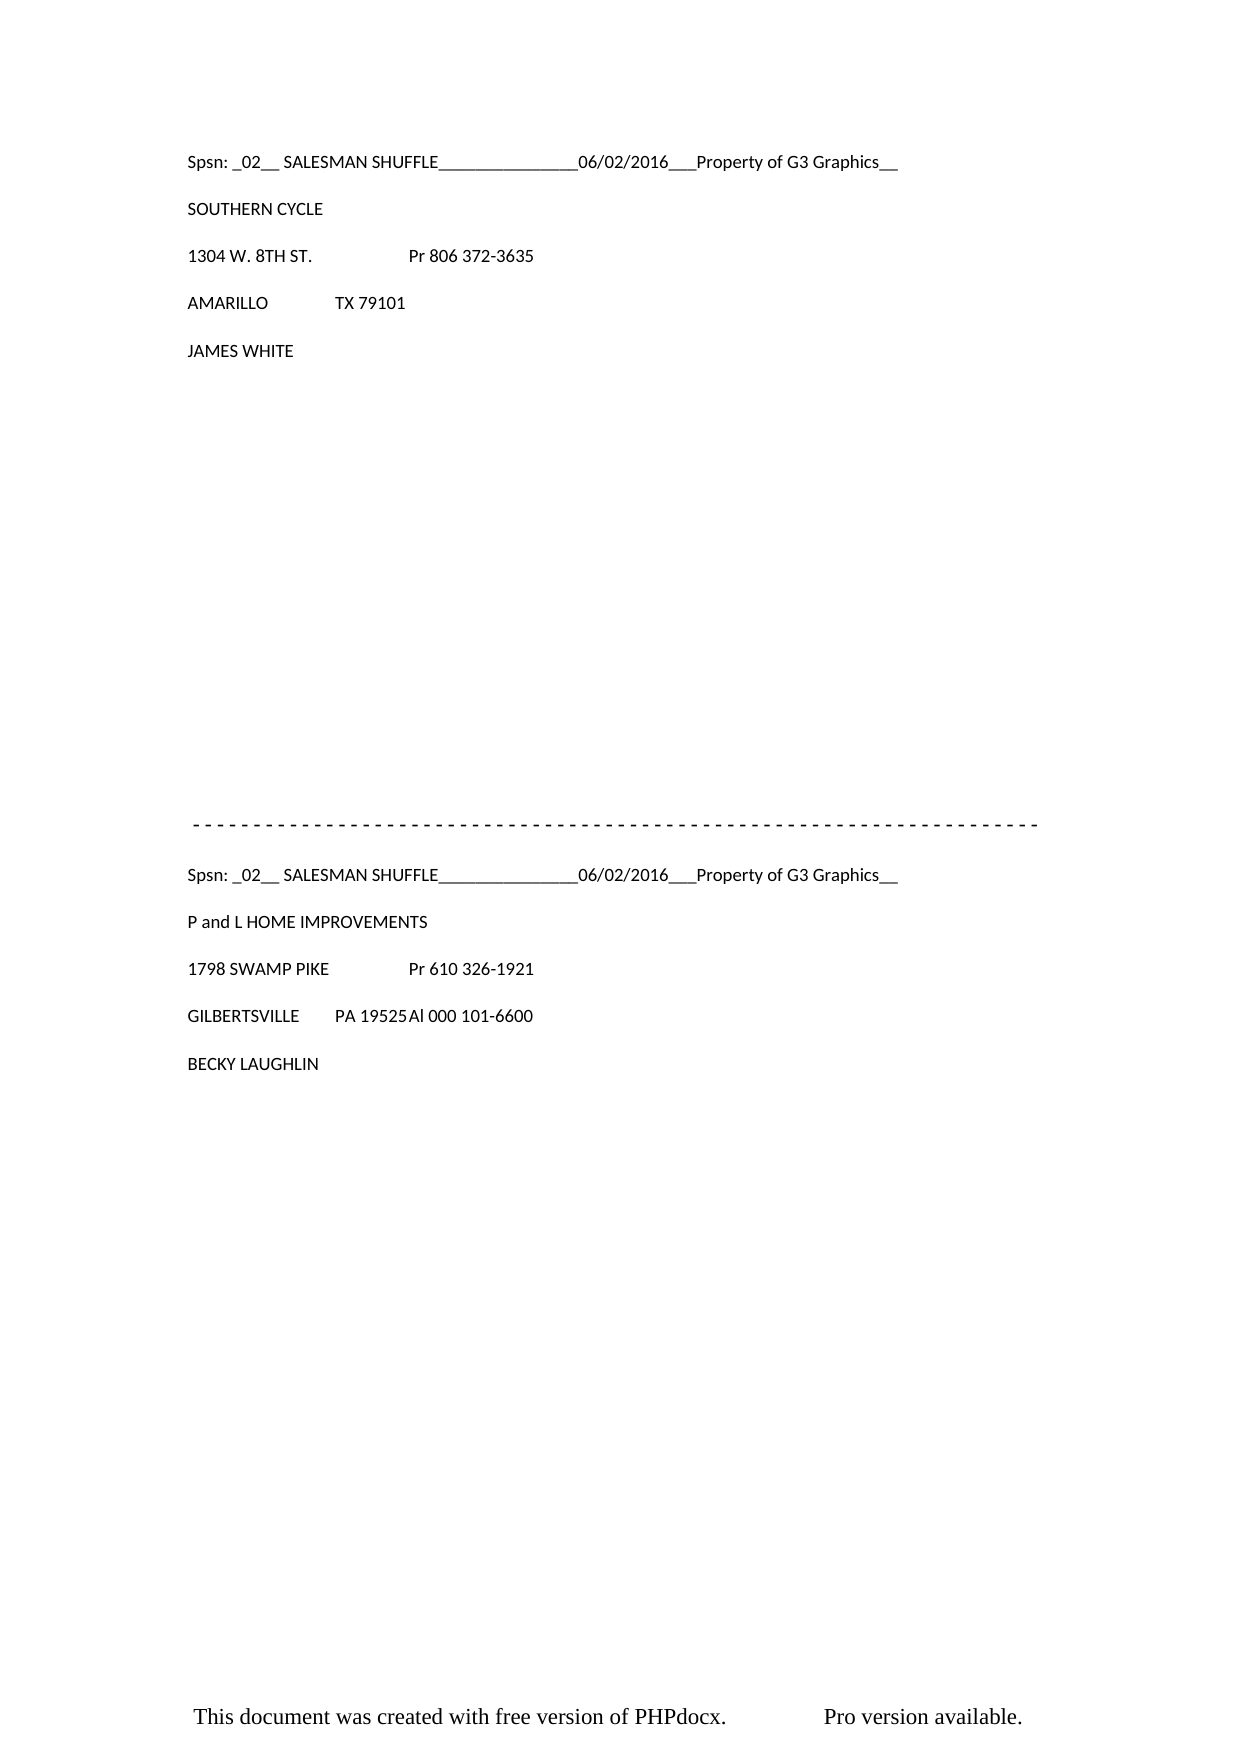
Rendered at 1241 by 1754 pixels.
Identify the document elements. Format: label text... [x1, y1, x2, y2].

text GILBERTSVILLE PA 19525 Al 000 101-6600 [187, 1005, 1053, 1028]
text JAMES WHITE [187, 339, 1053, 362]
text BECKY LAUGHLIN [187, 1052, 1053, 1075]
text Spsn: _02__ SALESMAN SHUFFLE_______________06/02/2016___Property of G3 Graphics__ [187, 863, 1053, 886]
text P and L HOME IMPROVEMENTS [187, 910, 1053, 933]
text 1304 W. 8TH ST. Pr 806 372-3635 [187, 244, 1053, 267]
text SOUTHERN CYCLE [187, 197, 1053, 220]
text Spsn: _02__ SALESMAN SHUFFLE_______________06/02/2016___Property of G3 Graphics__ [187, 150, 1053, 173]
text AMARILLO TX 79101 [187, 292, 1053, 314]
text 1798 SWAMP PIKE Pr 610 326-1921 [187, 957, 1053, 980]
text - - - - - - - - - - - - - - - - - - - - - - - - - - - - - - - - - - - - - - - - - - - - - - - - - - - - - - - - - - - - - - - - - - - - - - [187, 810, 1053, 838]
